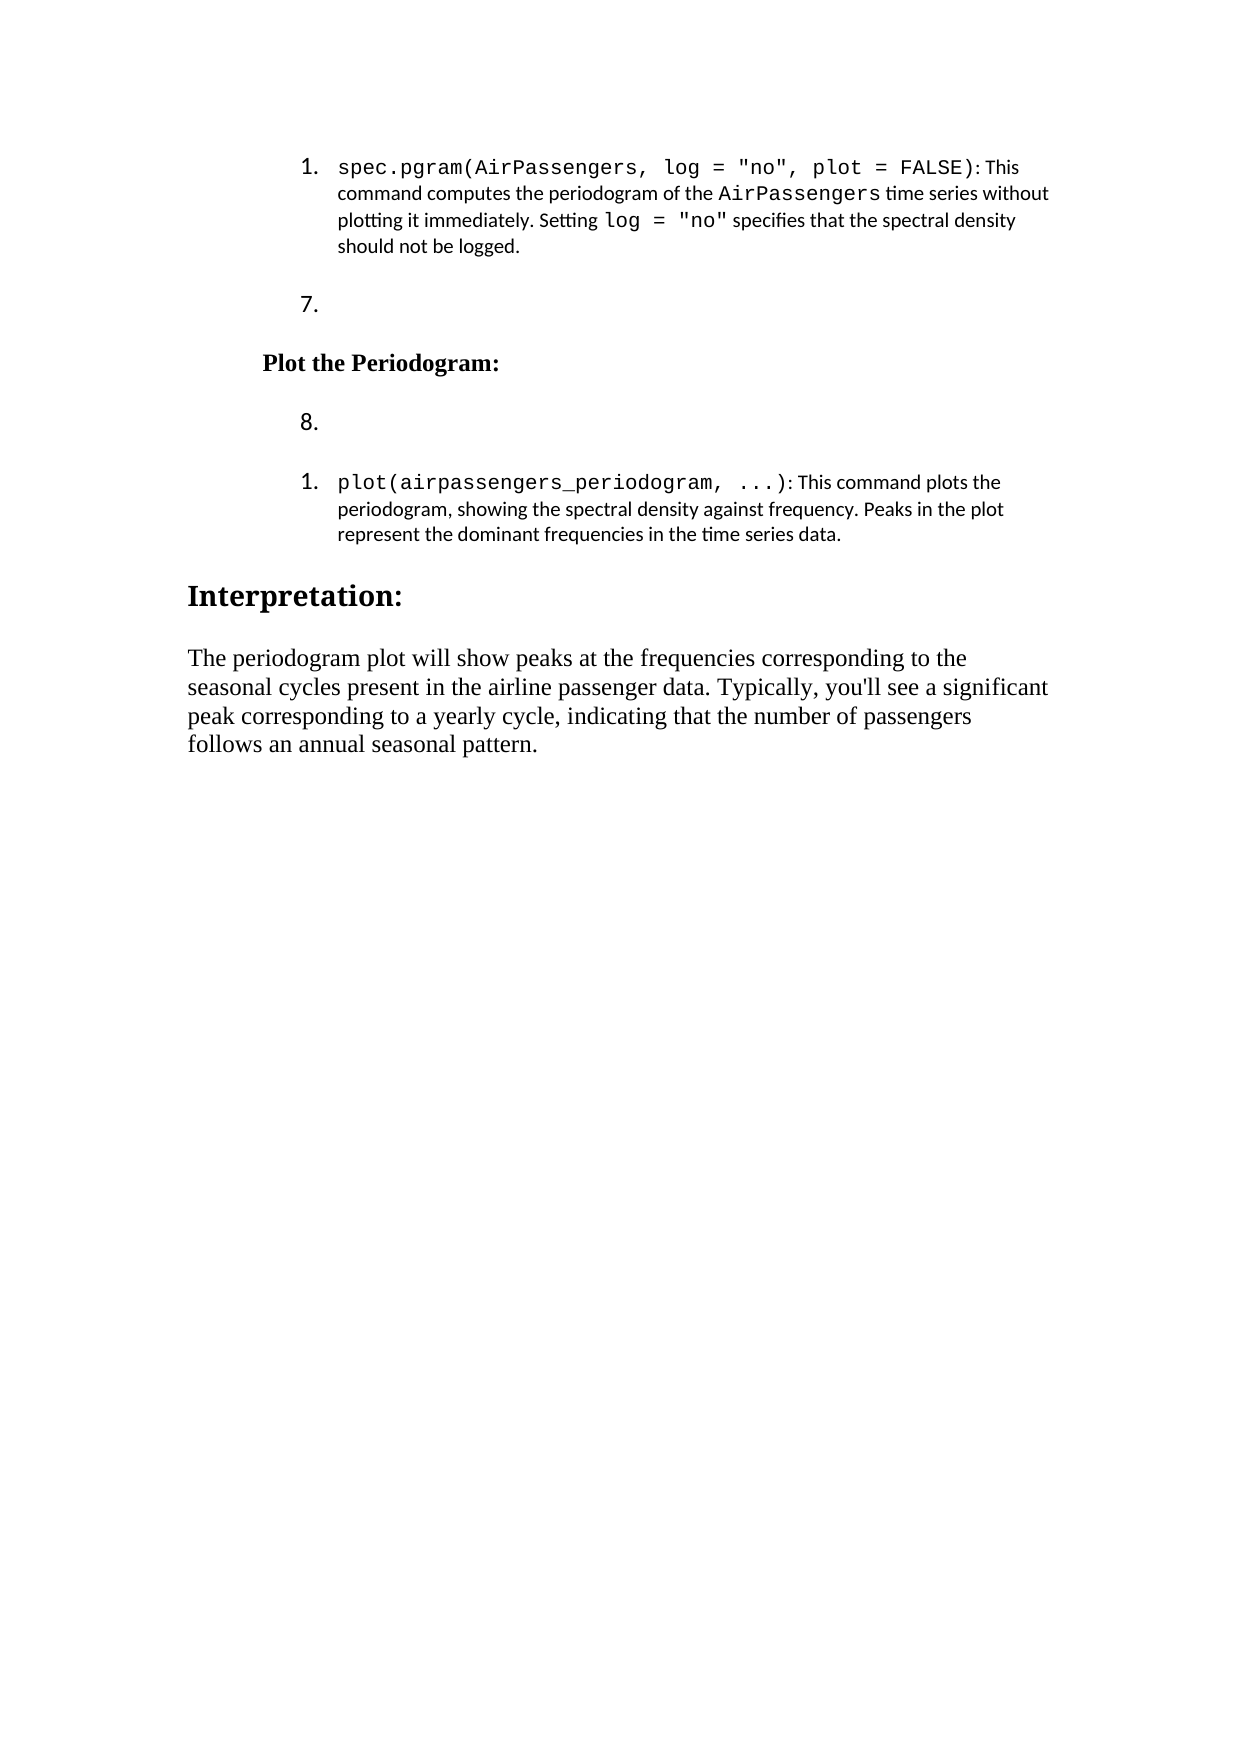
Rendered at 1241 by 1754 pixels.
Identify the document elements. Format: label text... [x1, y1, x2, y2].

text The periodogram plot will show peaks at the frequencies corresponding to the seasonal cycles present in the airline passenger data. Typically, you'll see a significant peak corresponding to a yearly cycle, indicating that the number of passengers follows an annual seasonal pattern. [187, 643, 1053, 758]
list plot(airpassengers_periodogram, ...): This command plots the periodogram, showing the spectral density against frequency. Peaks in the plot represent the dominant frequencies in the time series data. [300, 465, 1053, 547]
list spec.pgram(AirPassengers, log = "no", plot = FALSE): This command computes the periodogram of the AirPassengers time series without plotting it immediately. Setting log = "no" specifies that the spectral density should not be logged. [300, 150, 1053, 259]
subtitle Interpretation: [187, 576, 1053, 614]
text Plot the Periodogram: [262, 348, 1053, 376]
